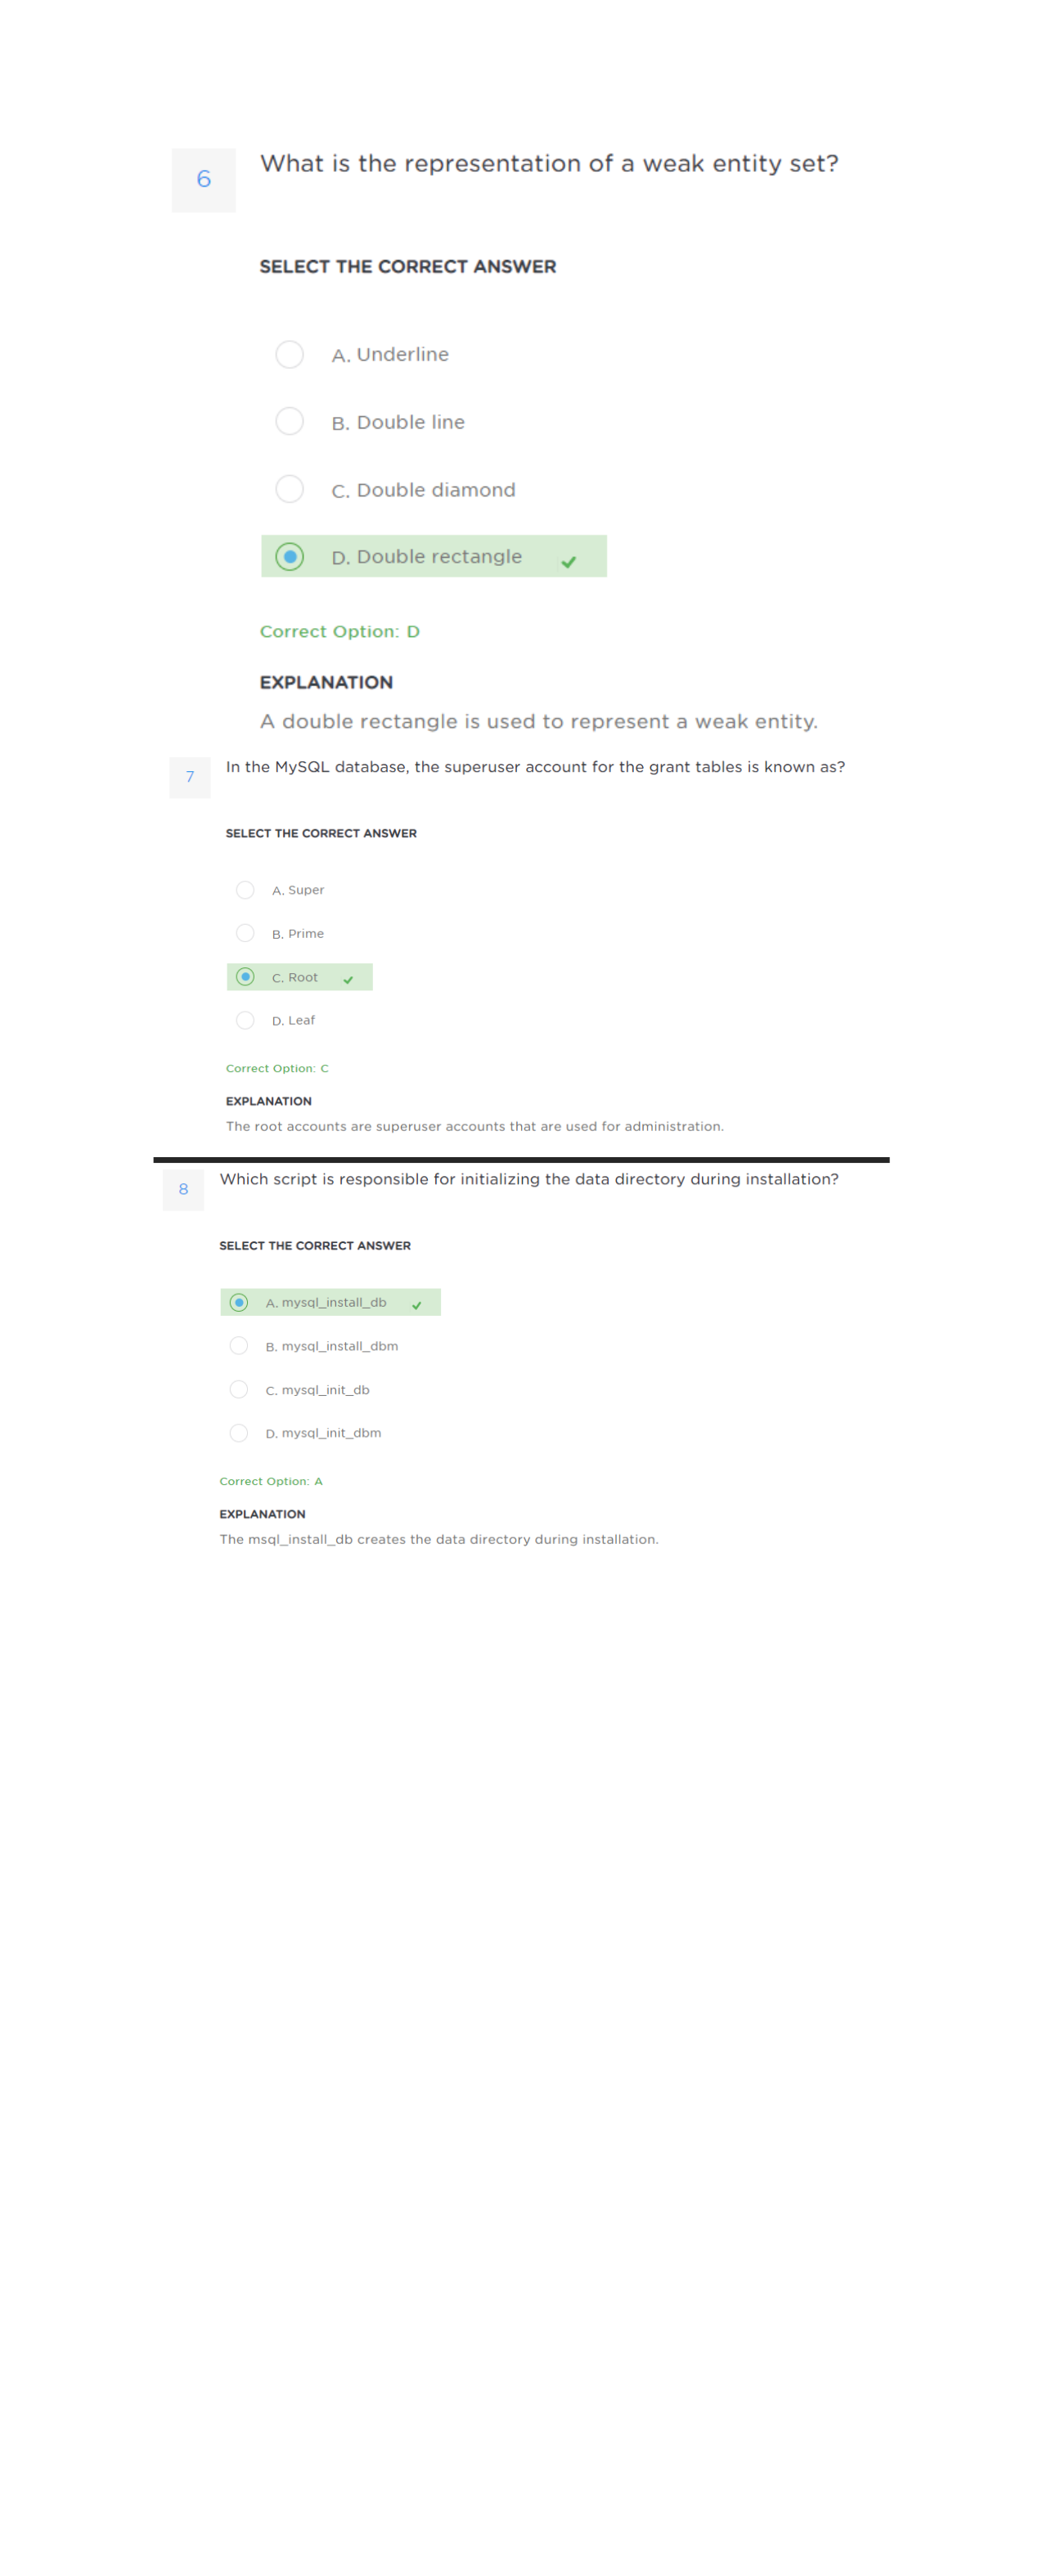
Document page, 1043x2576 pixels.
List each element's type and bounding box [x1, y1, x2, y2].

picture [153, 123, 890, 1563]
